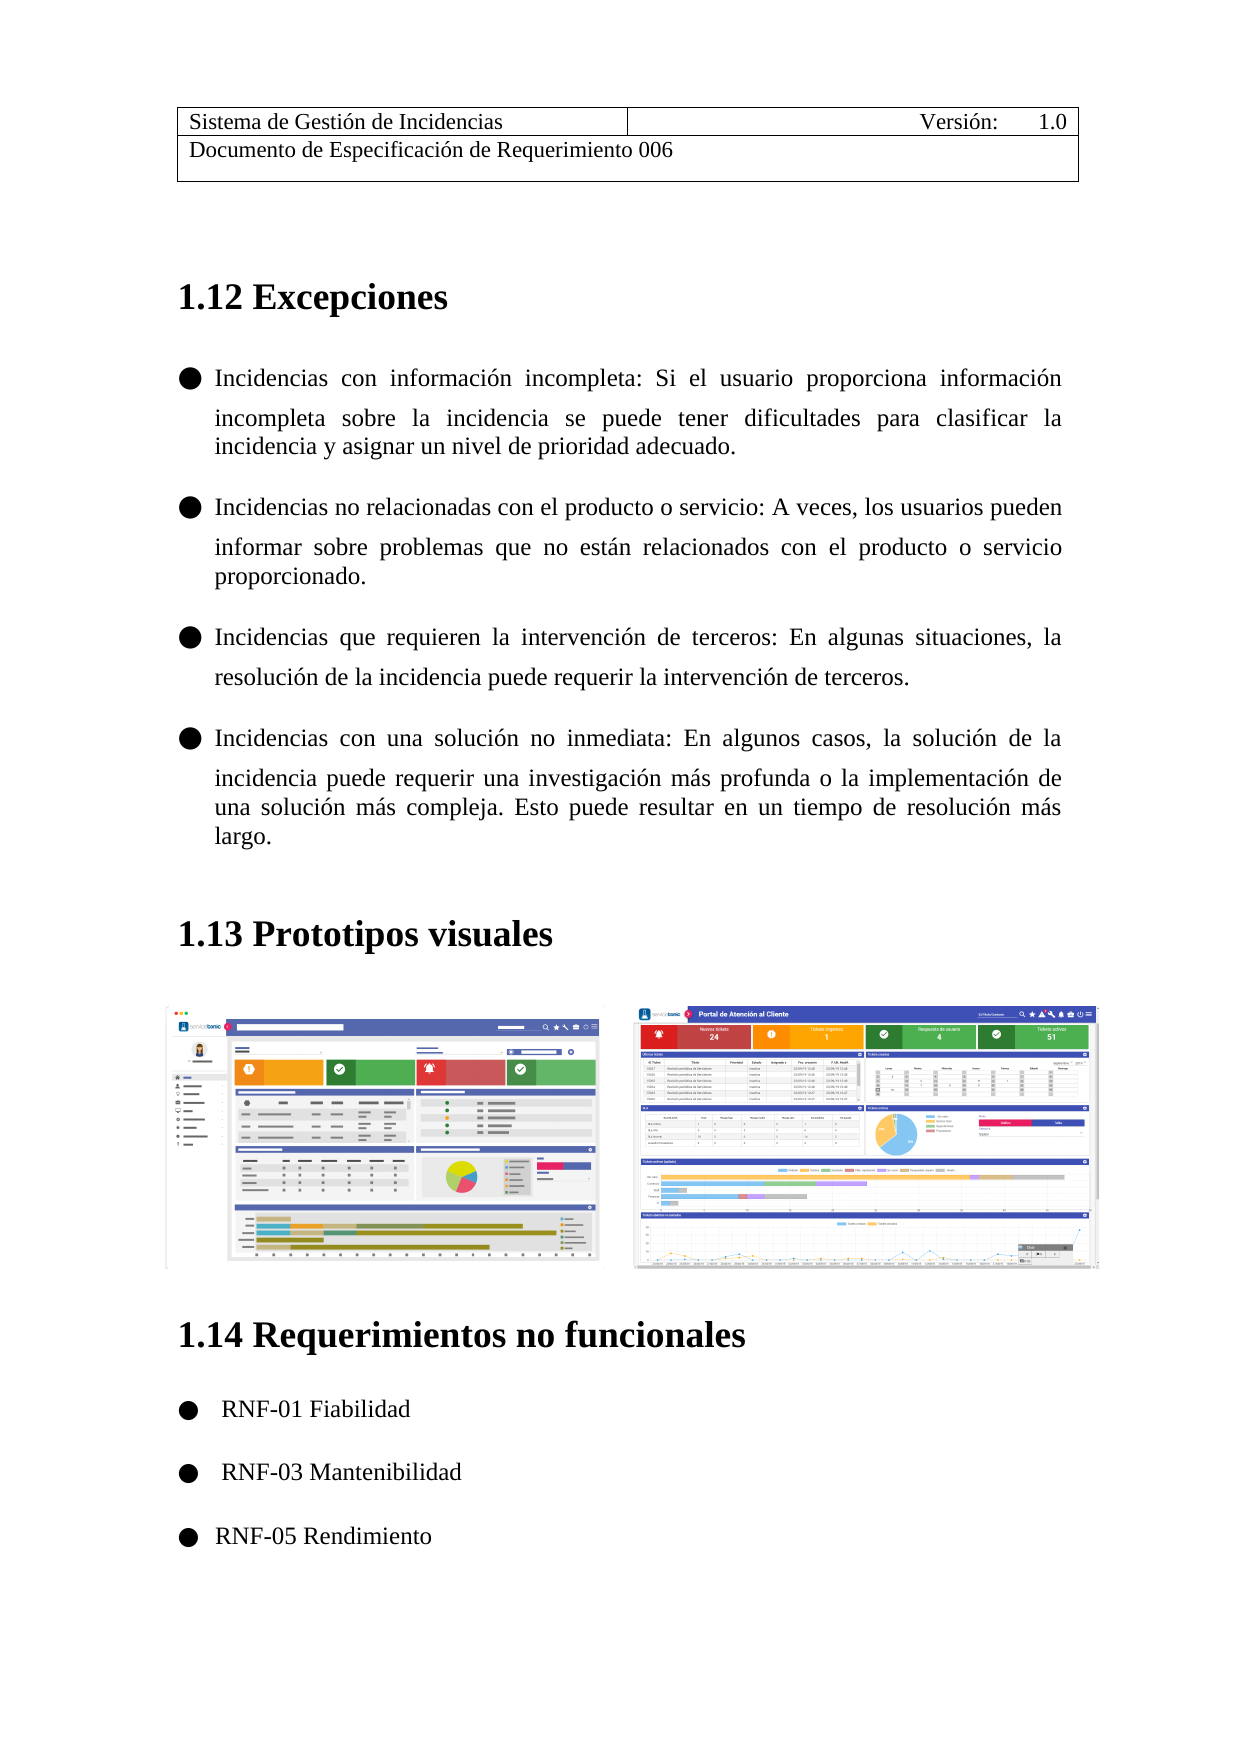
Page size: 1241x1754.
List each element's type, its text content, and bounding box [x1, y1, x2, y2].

list Incidencias no relacionadas con el producto o servicio: A veces, los usuarios pueden informar sobre problemas que no están relacionados con el producto o servicio proporcionado. [177, 473, 1063, 590]
list Incidencias con una solución no inmediata: En algunos casos, la solución de la incidencia puede requerir una investigación más profunda o la implementación de una solución más compleja. Esto puede resultar en un tiempo de resolución más largo. [177, 703, 1063, 849]
list RNF-05 Rendimiento [177, 1508, 1063, 1559]
list RNF-01 Fiabilidad [177, 1380, 1063, 1431]
picture [164, 1006, 604, 1269]
list RNF-03 Mantenibilidad [177, 1444, 1063, 1495]
subtitle 1.12 Excepciones [177, 275, 1063, 318]
subtitle 1.13 Prototipos visuales [177, 911, 1063, 954]
list Incidencias que requieren la intervención de terceros: En algunas situaciones, la resolución de la incidencia puede requerir la intervención de terceros. [177, 602, 1063, 691]
picture [633, 1006, 1100, 1269]
list Incidencias con información incompleta: Si el usuario proporciona información incompleta sobre la incidencia se puede tener dificultades para clasificar la incidencia y asignar un nivel de prioridad adecuado. [177, 343, 1063, 460]
